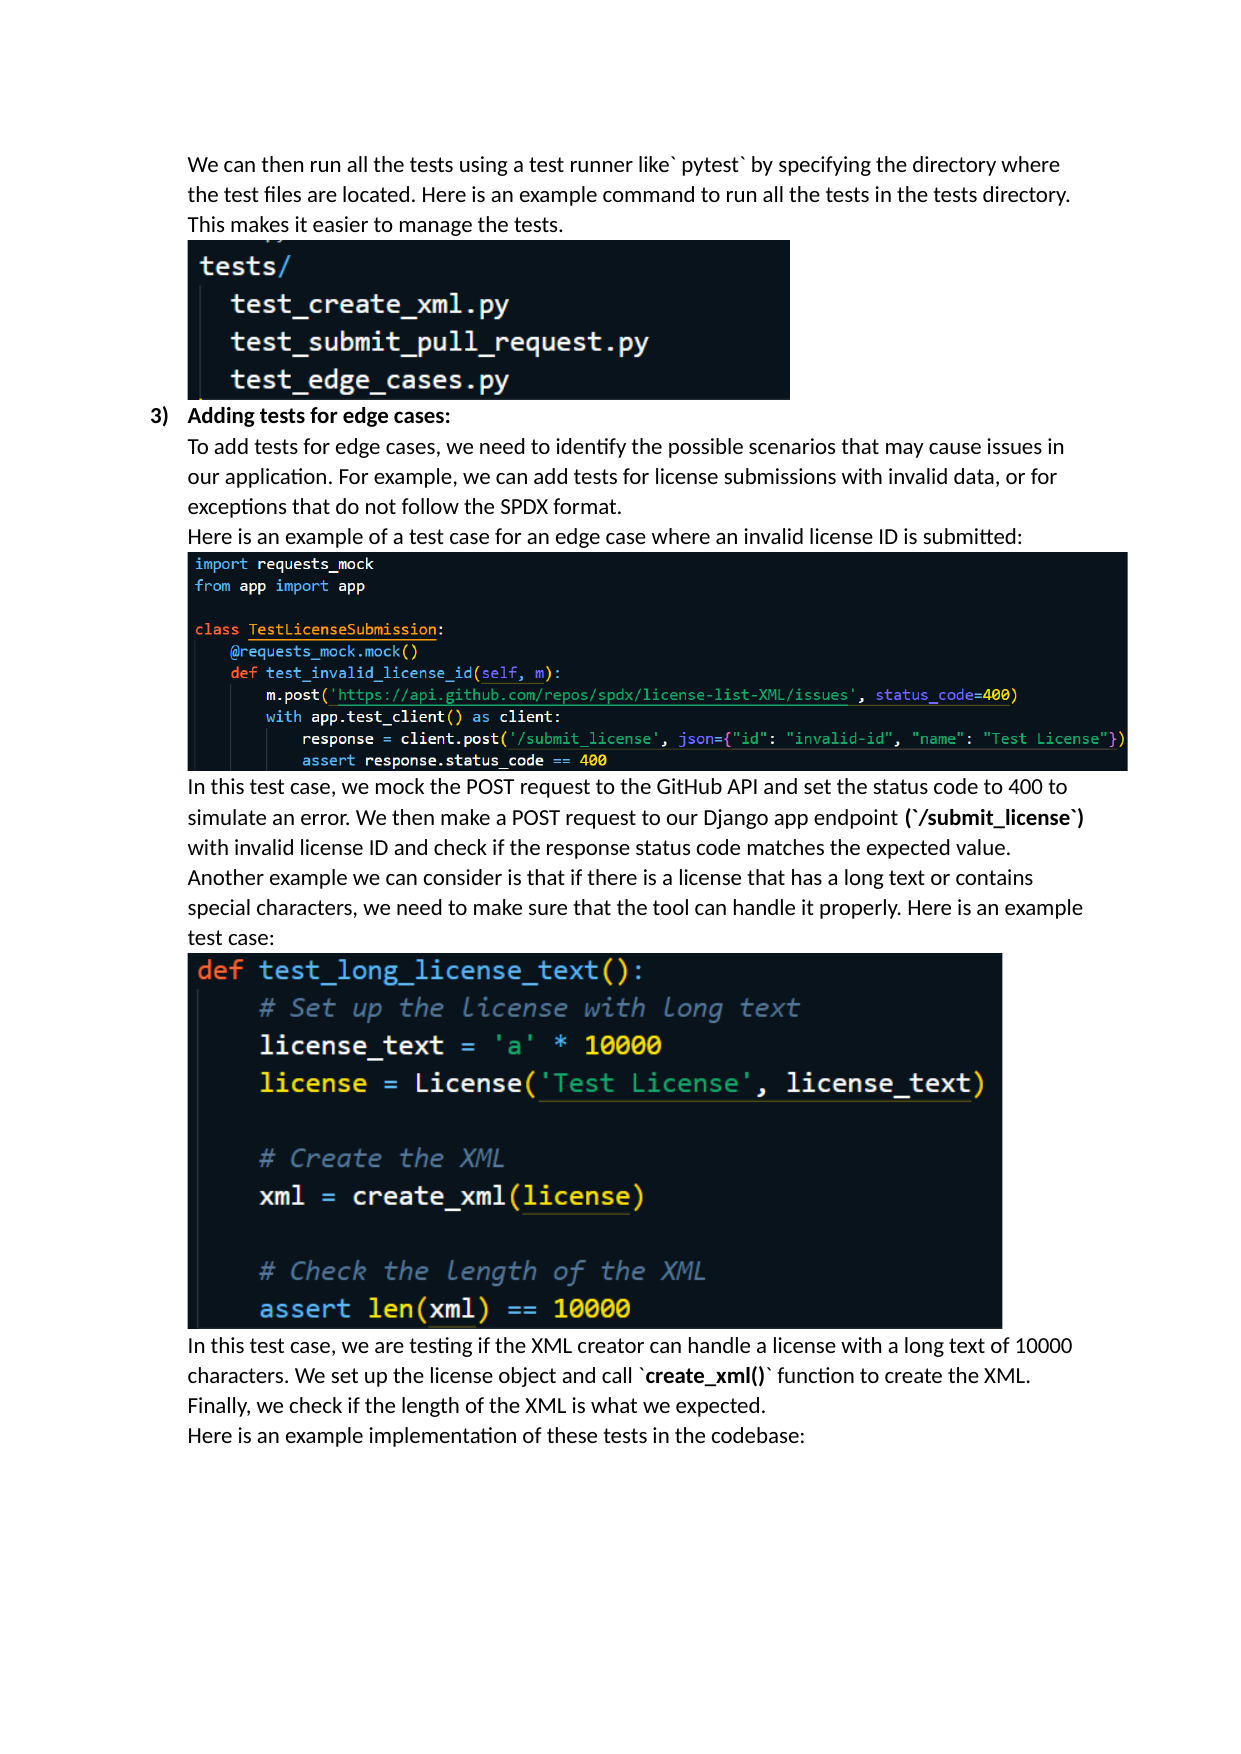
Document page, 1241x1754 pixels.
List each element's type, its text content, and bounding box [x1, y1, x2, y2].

picture [187, 953, 1003, 1329]
picture [187, 552, 1128, 771]
list Adding tests for edge cases: [150, 402, 1090, 429]
list In this test case, we are testing if the XML creator can handle a license with a long text of 10000 characters. We set up the license object and call `create_xml()` function to create the XML. Finally, we check if the length of the XML is what we expected. [187, 1331, 1090, 1419]
list Another example we can consider is that if there is a license that has a long text or contains special characters, we need to make sure that the tool can handle it properly. Here is an example test case: [187, 863, 1090, 952]
list In this test case, we mock the POST request to the GitHub API and set the status code to 400 to simulate an error. We then make a POST request to our Django app endpoint (`/submit_license`) with invalid license ID and check if the response status code matches the expected value. [187, 772, 1090, 861]
picture [187, 240, 790, 400]
list To add tests for edge cases, we need to identify the possible scenarios that may cause issues in our application. For example, we can add tests for license submissions with invalid data, or for exceptions that do not follow the SPDX format. [187, 432, 1090, 520]
list We can then run all the tests using a test runner like` pytest` by specifying the directory where the test files are located. Here is an example command to run all the tests in the tests directory. This makes it easier to manage the tests. [187, 150, 1090, 238]
list Here is an example implementation of these tests in the codebase: [187, 1422, 1090, 1450]
list Here is an example of a test case for an edge case where an invalid license ID is submitted: [187, 522, 1090, 550]
